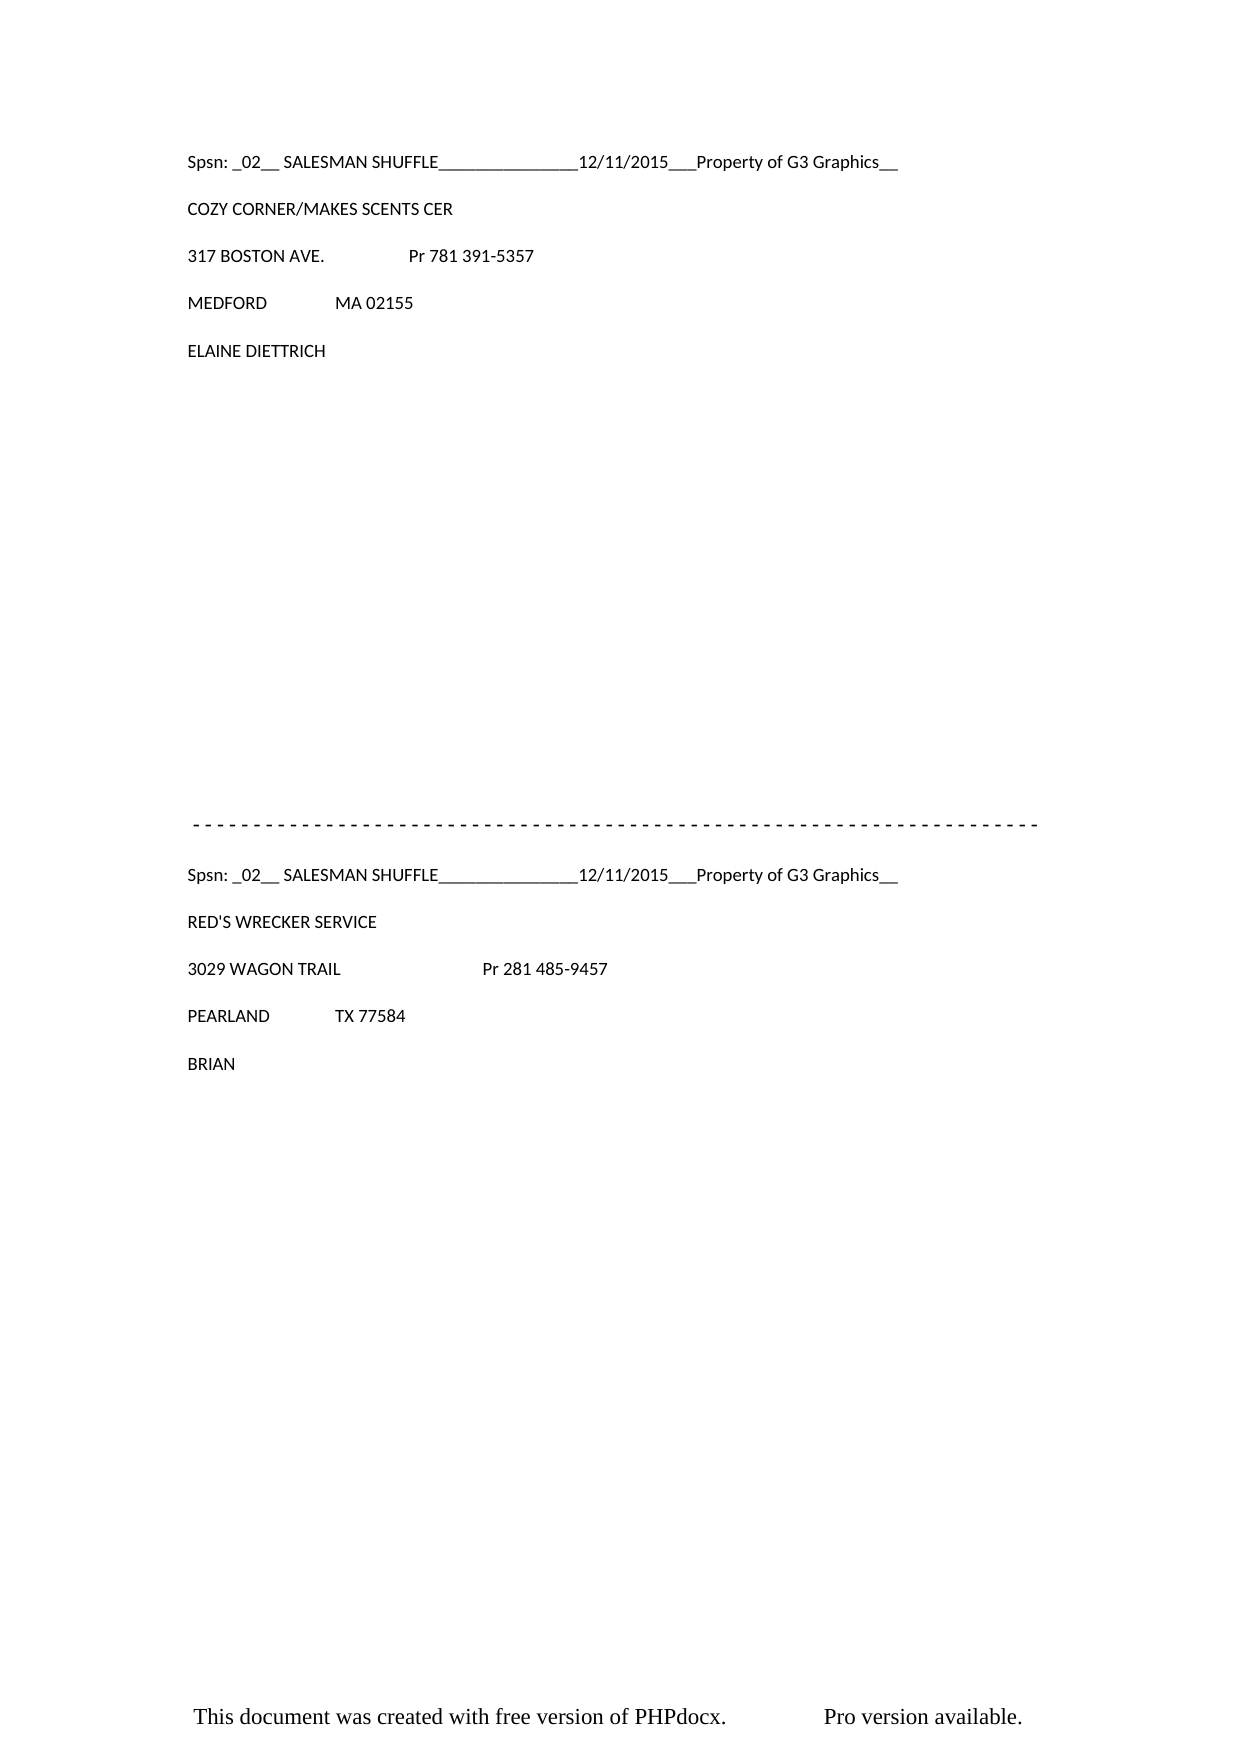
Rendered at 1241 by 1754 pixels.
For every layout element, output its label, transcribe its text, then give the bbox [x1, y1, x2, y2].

text Spsn: _02__ SALESMAN SHUFFLE_______________12/11/2015___Property of G3 Graphics__ [187, 150, 1053, 173]
text BRIAN [187, 1052, 1053, 1075]
text - - - - - - - - - - - - - - - - - - - - - - - - - - - - - - - - - - - - - - - - - - - - - - - - - - - - - - - - - - - - - - - - - - - - - - [187, 810, 1053, 838]
text COZY CORNER/MAKES SCENTS CER [187, 197, 1053, 220]
text PEARLAND TX 77584 [187, 1005, 1053, 1028]
text RED'S WRECKER SERVICE [187, 910, 1053, 933]
text Spsn: _02__ SALESMAN SHUFFLE_______________12/11/2015___Property of G3 Graphics__ [187, 863, 1053, 886]
text MEDFORD MA 02155 [187, 292, 1053, 314]
text ELAINE DIETTRICH [187, 339, 1053, 362]
text 317 BOSTON AVE. Pr 781 391-5357 [187, 244, 1053, 267]
text 3029 WAGON TRAIL Pr 281 485-9457 [187, 957, 1053, 980]
